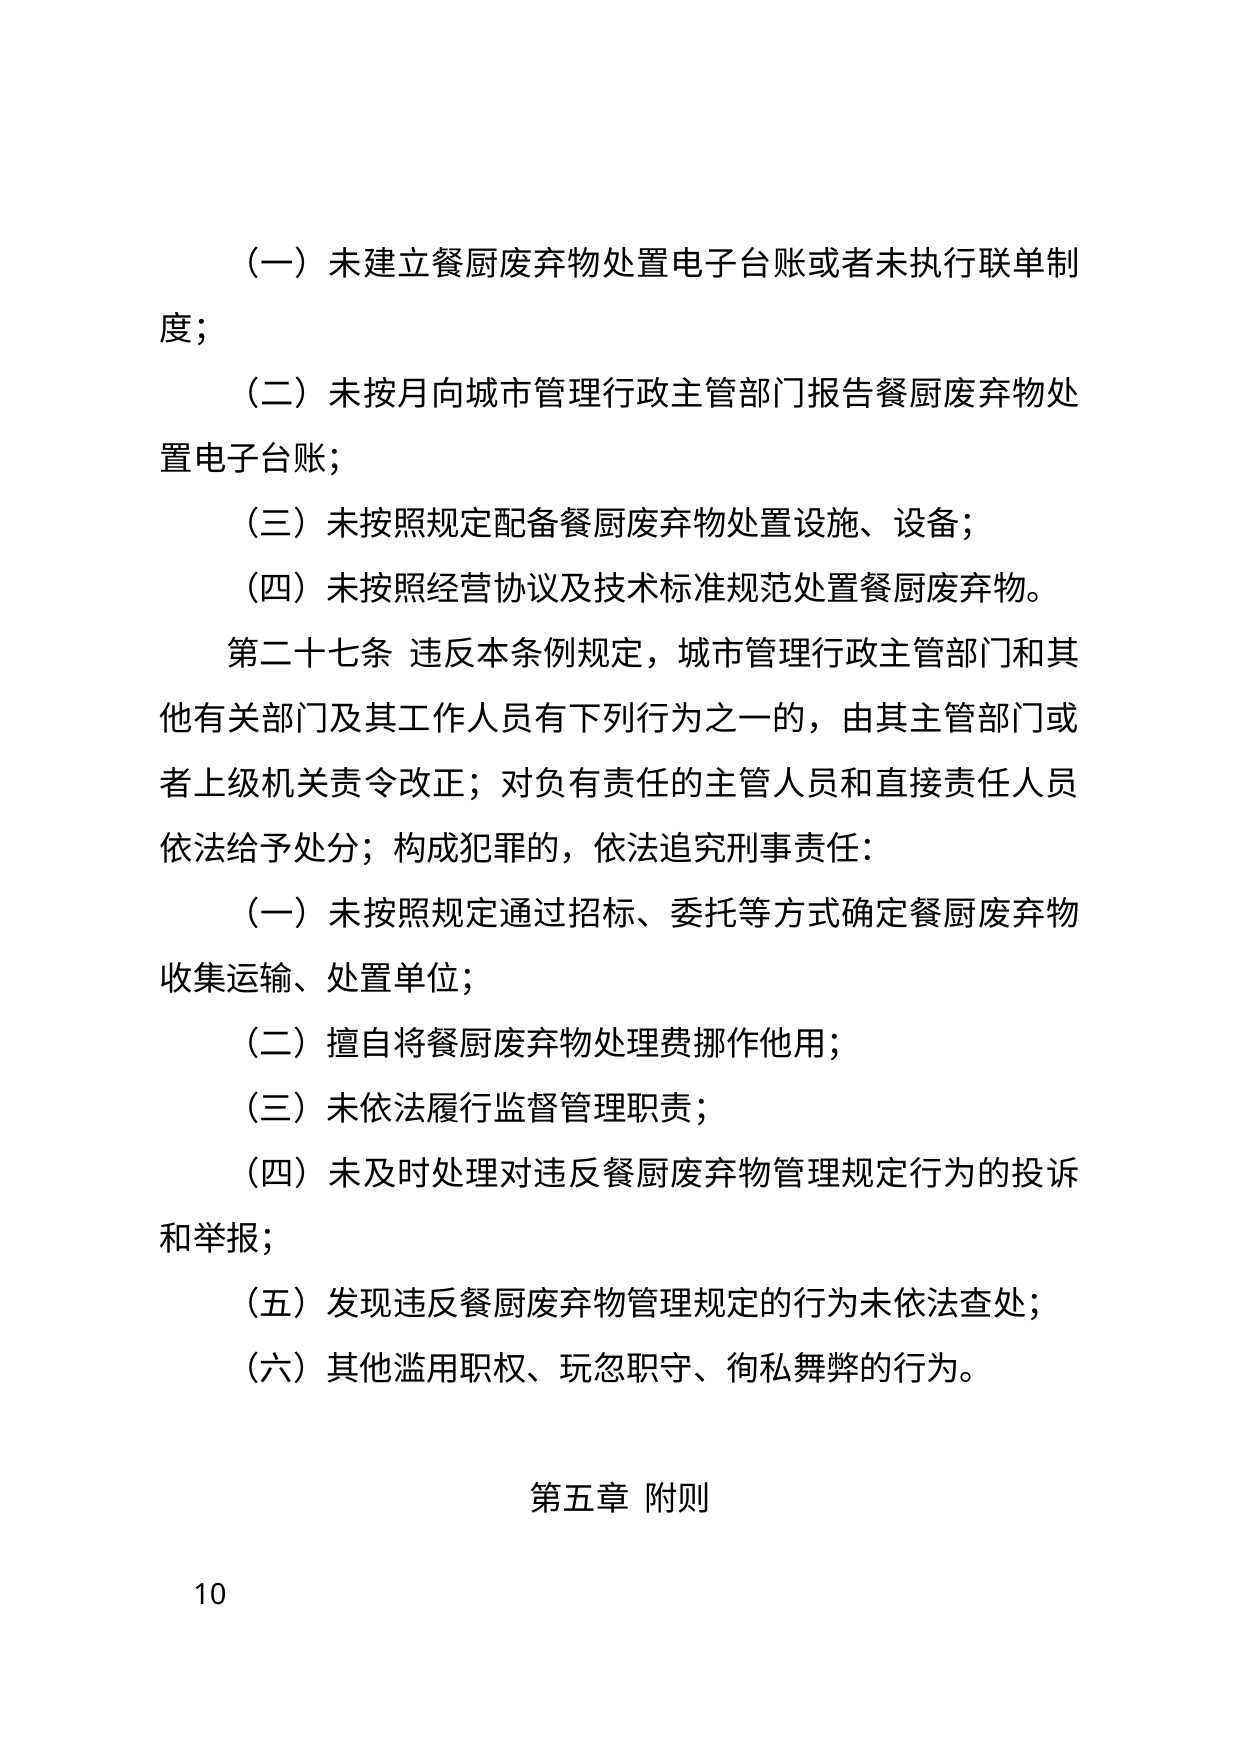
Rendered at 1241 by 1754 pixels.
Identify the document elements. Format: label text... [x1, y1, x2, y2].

text （三）未按照规定配备餐厨废弃物处置设施、设备； [159, 488, 1081, 553]
text （一）未建立餐厨废弃物处置电子台账或者未执行联单制度； [159, 228, 1081, 358]
text （五）发现违反餐厨废弃物管理规定的行为未依法查处； [159, 1268, 1081, 1333]
text （一）未按照规定通过招标、委托等方式确定餐厨废弃物收集运输、处置单位； [159, 878, 1081, 1008]
text （四）未按照经营协议及技术标准规范处置餐厨废弃物。 [159, 553, 1081, 618]
text （四）未及时处理对违反餐厨废弃物管理规定行为的投诉和举报； [159, 1138, 1081, 1268]
text 第二十七条 违反本条例规定，城市管理行政主管部门和其他有关部门及其工作人员有下列行为之一的，由其主管部门或者上级机关责令改正；对负有责任的主管人员和直接责任人员依法给予处分；构成犯罪的，依法追究刑事责任： [159, 618, 1081, 878]
text （六）其他滥用职权、玩忽职守、徇私舞弊的行为。 [159, 1333, 1081, 1398]
text （二）未按月向城市管理行政主管部门报告餐厨废弃物处置电子台账； [159, 358, 1081, 488]
text （二）擅自将餐厨废弃物处理费挪作他用； [159, 1008, 1081, 1073]
text （三）未依法履行监督管理职责； [159, 1073, 1081, 1138]
text 第五章 附则 [159, 1463, 1081, 1528]
